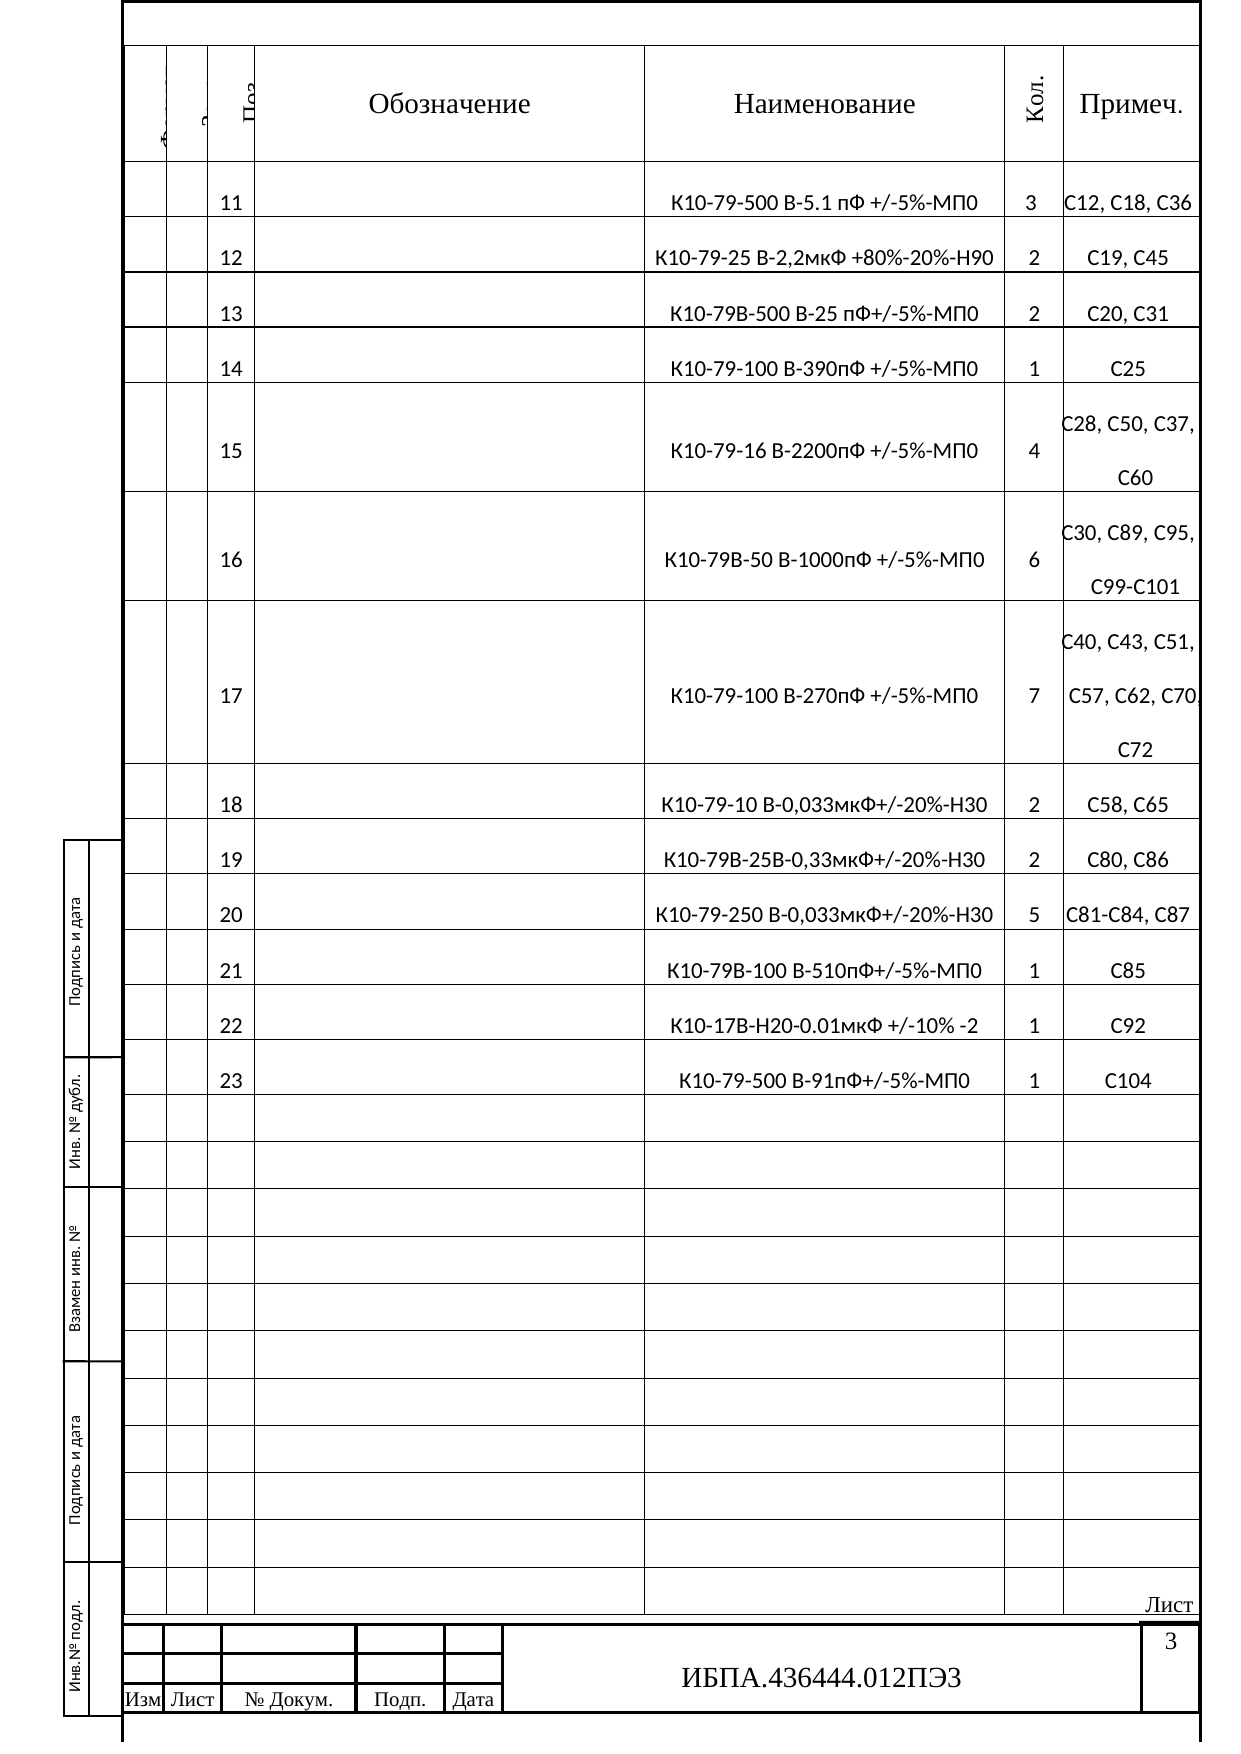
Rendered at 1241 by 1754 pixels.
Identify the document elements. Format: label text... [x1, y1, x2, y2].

table_cell [208, 1520, 254, 1567]
table_cell [167, 1142, 207, 1188]
table_cell C92 [1064, 985, 1199, 1039]
table_cell 7 [1005, 601, 1063, 763]
table_cell [255, 819, 644, 873]
table_cell [125, 1189, 166, 1236]
table_cell [1005, 1520, 1063, 1567]
table_cell 1 [1005, 985, 1063, 1039]
table_cell [1005, 1189, 1063, 1236]
table_header Обозначение [255, 46, 644, 161]
table_cell [125, 1284, 166, 1330]
table_cell [125, 1237, 166, 1283]
table_cell [1005, 1379, 1063, 1425]
table_cell [255, 1040, 644, 1094]
table_cell [255, 1095, 644, 1141]
table_cell [167, 601, 207, 763]
table_cell [208, 1189, 254, 1236]
table_cell 13 [208, 273, 254, 326]
table_cell [167, 383, 207, 491]
table_cell [255, 601, 644, 763]
table_cell К10-79В-500 В-25 пФ+/-5%-МП0 [645, 273, 1004, 326]
table_cell [1064, 1473, 1199, 1519]
table_cell [167, 328, 207, 382]
table_cell [167, 217, 207, 271]
table_cell [255, 930, 644, 983]
table_cell [645, 1426, 1004, 1472]
table_cell [645, 1095, 1004, 1141]
table_cell [255, 1331, 644, 1377]
table_cell [255, 383, 644, 491]
table_cell [167, 1237, 207, 1283]
table_header Поз [208, 46, 254, 161]
table_cell [125, 1142, 166, 1188]
table_cell [208, 1379, 254, 1425]
table_cell [208, 1284, 254, 1330]
table_cell [645, 1473, 1004, 1519]
table_cell [125, 1568, 166, 1614]
table_cell [125, 1379, 166, 1425]
table_cell [125, 1095, 166, 1141]
table_cell [208, 1095, 254, 1141]
table_cell [167, 1520, 207, 1567]
table_cell К10-79-100 В-390пФ +/-5%-МП0 [645, 328, 1004, 382]
table_cell [645, 1189, 1004, 1236]
table_cell 17 [208, 601, 254, 763]
table_cell [255, 1237, 644, 1283]
table_cell [1064, 1189, 1199, 1236]
table_cell [167, 492, 207, 600]
table_cell C19, C45 [1064, 217, 1199, 271]
table_cell 14 [208, 328, 254, 382]
table_cell К10-79В-100 В-510пФ+/-5%-МП0 [645, 930, 1004, 983]
table_cell [125, 819, 166, 873]
table_cell [167, 1426, 207, 1472]
table_cell [1005, 1142, 1063, 1188]
table_cell [125, 601, 166, 763]
table_cell [167, 1040, 207, 1094]
table_cell [167, 273, 207, 326]
table_cell [125, 492, 166, 600]
table_cell [125, 1426, 166, 1472]
table_header Наименование [645, 46, 1004, 161]
table_cell [125, 273, 166, 326]
table_cell [255, 1142, 644, 1188]
table_cell [208, 1568, 254, 1614]
table_cell [125, 1473, 166, 1519]
table_cell [125, 874, 166, 928]
table_cell 2 [1005, 819, 1063, 873]
table_header Формат [125, 46, 166, 161]
table_cell [255, 492, 644, 600]
table_cell [255, 874, 644, 928]
table_cell [255, 764, 644, 818]
table_cell [1005, 1284, 1063, 1330]
table_cell [167, 819, 207, 873]
table_cell [208, 1331, 254, 1377]
table_cell [1064, 1331, 1199, 1377]
table_cell [255, 1284, 644, 1330]
table_cell К10-79В-50 В-1000пФ +/-5%-МП0 [645, 492, 1004, 600]
table_cell 1 [1005, 328, 1063, 382]
table_cell К10-79-500 В-5.1 пФ +/-5%-МП0 [645, 162, 1004, 216]
table_cell 20 [208, 874, 254, 928]
table_cell [167, 1284, 207, 1330]
table_cell [167, 930, 207, 983]
table_cell C104 [1064, 1040, 1199, 1094]
table_cell 19 [208, 819, 254, 873]
table_cell 15 [208, 383, 254, 491]
table_cell 3 [1005, 162, 1063, 216]
table_cell [645, 1237, 1004, 1283]
table_cell 1 [1005, 930, 1063, 983]
table_cell [125, 1520, 166, 1567]
table_cell [255, 273, 644, 326]
table_cell C20, C31 [1064, 273, 1199, 326]
table_cell [645, 1142, 1004, 1188]
table_cell [208, 1237, 254, 1283]
table_cell [645, 1568, 1004, 1614]
table_cell [1064, 1379, 1199, 1425]
table_cell C80, C86 [1064, 819, 1199, 873]
table_cell C25 [1064, 328, 1199, 382]
table_cell 12 [208, 217, 254, 271]
table_cell 18 [208, 764, 254, 818]
table_cell К10-79-25 В-2,2мкФ +80%-20%-Н90 [645, 217, 1004, 271]
table_cell C12, C18, C36 [1064, 162, 1199, 216]
table_cell [255, 1189, 644, 1236]
table_cell 4 [1005, 383, 1063, 491]
table_cell C30, C89, C95, C99-C101 [1064, 492, 1199, 600]
table_cell [255, 328, 644, 382]
table_cell [1064, 1142, 1199, 1188]
table_cell [125, 764, 166, 818]
table_cell [125, 930, 166, 983]
table_cell 1 [1005, 1040, 1063, 1094]
table_cell [645, 1331, 1004, 1377]
table_cell C28, C50, C37, C60 [1064, 383, 1199, 491]
table_cell [167, 1331, 207, 1377]
table_header Зона [167, 46, 207, 161]
table_cell 6 [1005, 492, 1063, 600]
table_cell [167, 162, 207, 216]
table_cell [1064, 1284, 1199, 1330]
table_cell [255, 162, 644, 216]
table_cell [167, 1095, 207, 1141]
table_cell К10-79-250 В-0,033мкФ+/-20%-Н30 [645, 874, 1004, 928]
table_header Кол. [1005, 46, 1063, 161]
table_cell [1005, 1568, 1063, 1614]
table_cell [167, 1379, 207, 1425]
table_cell [1005, 1426, 1063, 1472]
table_cell [125, 985, 166, 1039]
table_cell 2 [1005, 273, 1063, 326]
table_cell К10-79-500 В-91пФ+/-5%-МП0 [645, 1040, 1004, 1094]
table_cell 11 [208, 162, 254, 216]
table_cell [167, 1473, 207, 1519]
table_cell C81-C84, C87 [1064, 874, 1199, 928]
table_cell 23 [208, 1040, 254, 1094]
table_cell К10-79-100 В-270пФ +/-5%-МП0 [645, 601, 1004, 763]
table_cell [167, 874, 207, 928]
table_cell [255, 1379, 644, 1425]
table_cell К10-17В-Н20-0.01мкФ +/-10% -2 [645, 985, 1004, 1039]
table_cell C85 [1064, 930, 1199, 983]
table_cell C58, C65 [1064, 764, 1199, 818]
table_cell [645, 1284, 1004, 1330]
table_cell [125, 328, 166, 382]
table_cell [1064, 1426, 1199, 1472]
table_cell [255, 985, 644, 1039]
table_cell [167, 764, 207, 818]
table_cell [1064, 1568, 1199, 1614]
table_cell [1064, 1095, 1199, 1141]
table_cell [167, 985, 207, 1039]
table_cell 2 [1005, 217, 1063, 271]
table_cell 16 [208, 492, 254, 600]
table_cell [208, 1142, 254, 1188]
table_cell [125, 1040, 166, 1094]
table_cell 2 [1005, 764, 1063, 818]
table_cell К10-79В-25В-0,33мкФ+/-20%-Н30 [645, 819, 1004, 873]
table_cell [255, 217, 644, 271]
table_cell К10-79-10 В-0,033мкФ+/-20%-Н30 [645, 764, 1004, 818]
table_cell [645, 1520, 1004, 1567]
table_cell [208, 1426, 254, 1472]
table_cell [255, 1426, 644, 1472]
table_cell [167, 1189, 207, 1236]
table_cell [1064, 1520, 1199, 1567]
table_header Примеч. [1064, 46, 1199, 161]
table_cell C40, C43, C51, C57, C62, C70, C72 [1064, 601, 1199, 763]
table_cell [125, 162, 166, 216]
table_cell 21 [208, 930, 254, 983]
table_cell [255, 1473, 644, 1519]
table_cell [1005, 1237, 1063, 1283]
table_cell 5 [1005, 874, 1063, 928]
table_cell [255, 1568, 644, 1614]
table_cell [1005, 1095, 1063, 1141]
table_cell 22 [208, 985, 254, 1039]
table_cell [255, 1520, 644, 1567]
table_cell К10-79-16 В-2200пФ +/-5%-МП0 [645, 383, 1004, 491]
table_cell [125, 1331, 166, 1377]
table_cell [208, 1473, 254, 1519]
table_cell [125, 383, 166, 491]
table_cell [645, 1379, 1004, 1425]
table_cell [1005, 1331, 1063, 1377]
table_cell [1005, 1473, 1063, 1519]
table_cell [125, 217, 166, 271]
table_cell [1064, 1237, 1199, 1283]
table_cell [167, 1568, 207, 1614]
